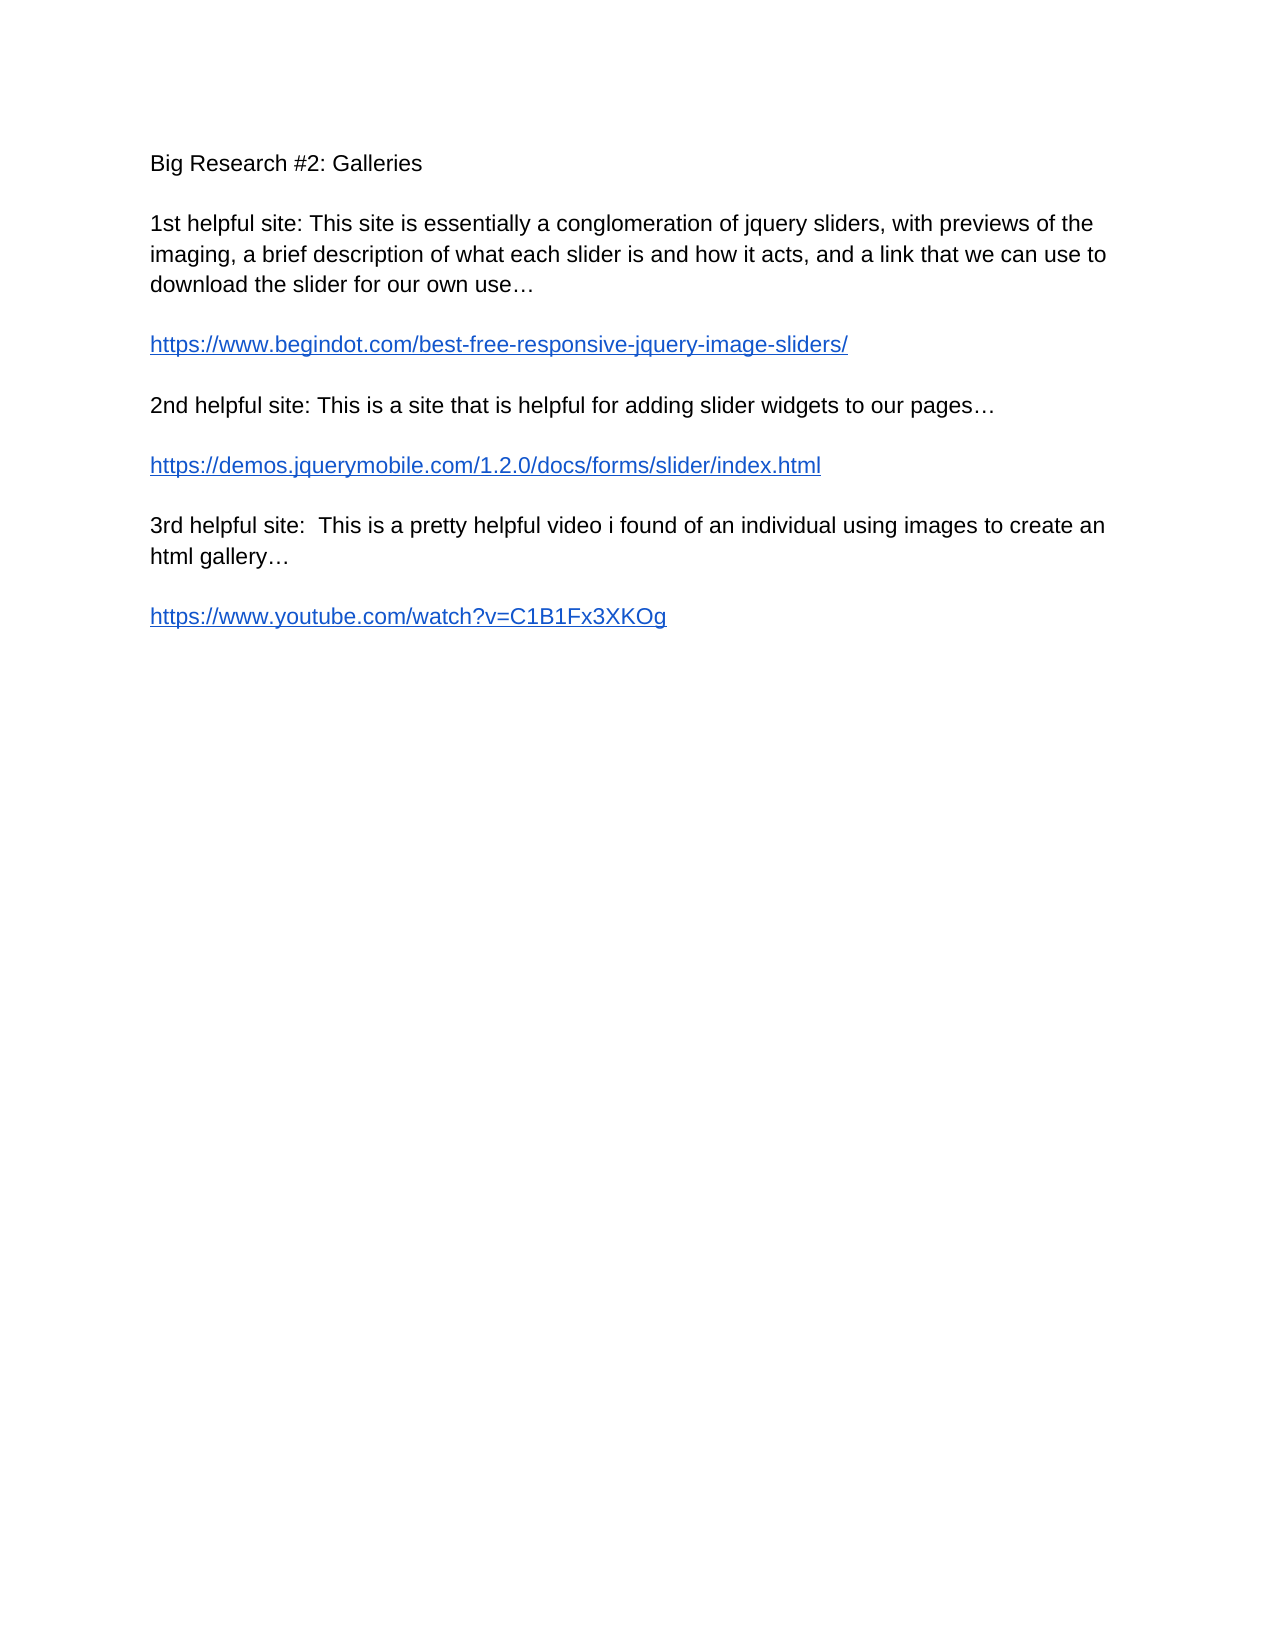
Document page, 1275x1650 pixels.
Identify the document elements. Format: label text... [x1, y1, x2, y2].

text https://www.begindot.com/best-free-responsive-jquery-image-sliders/ [150, 331, 1125, 358]
text 2nd helpful site: This is a site that is helpful for adding slider widgets to our pages… [150, 392, 1125, 418]
text https://demos.jquerymobile.com/1.2.0/docs/forms/slider/index.html [150, 452, 1125, 478]
text Big Research #2: Galleries [150, 150, 1125, 176]
text 1st helpful site: This site is essentially a conglomeration of jquery sliders, with previews of the imaging, a brief description of what each slider is and how it acts, and a link that we can use to download the slider for our own use… [150, 210, 1125, 297]
text https://www.youtube.com/watch?v=C1B1Fx3XKOg [150, 603, 1125, 629]
text 3rd helpful site: This is a pretty helpful video i found of an individual using images to create an html gallery… [150, 512, 1125, 569]
